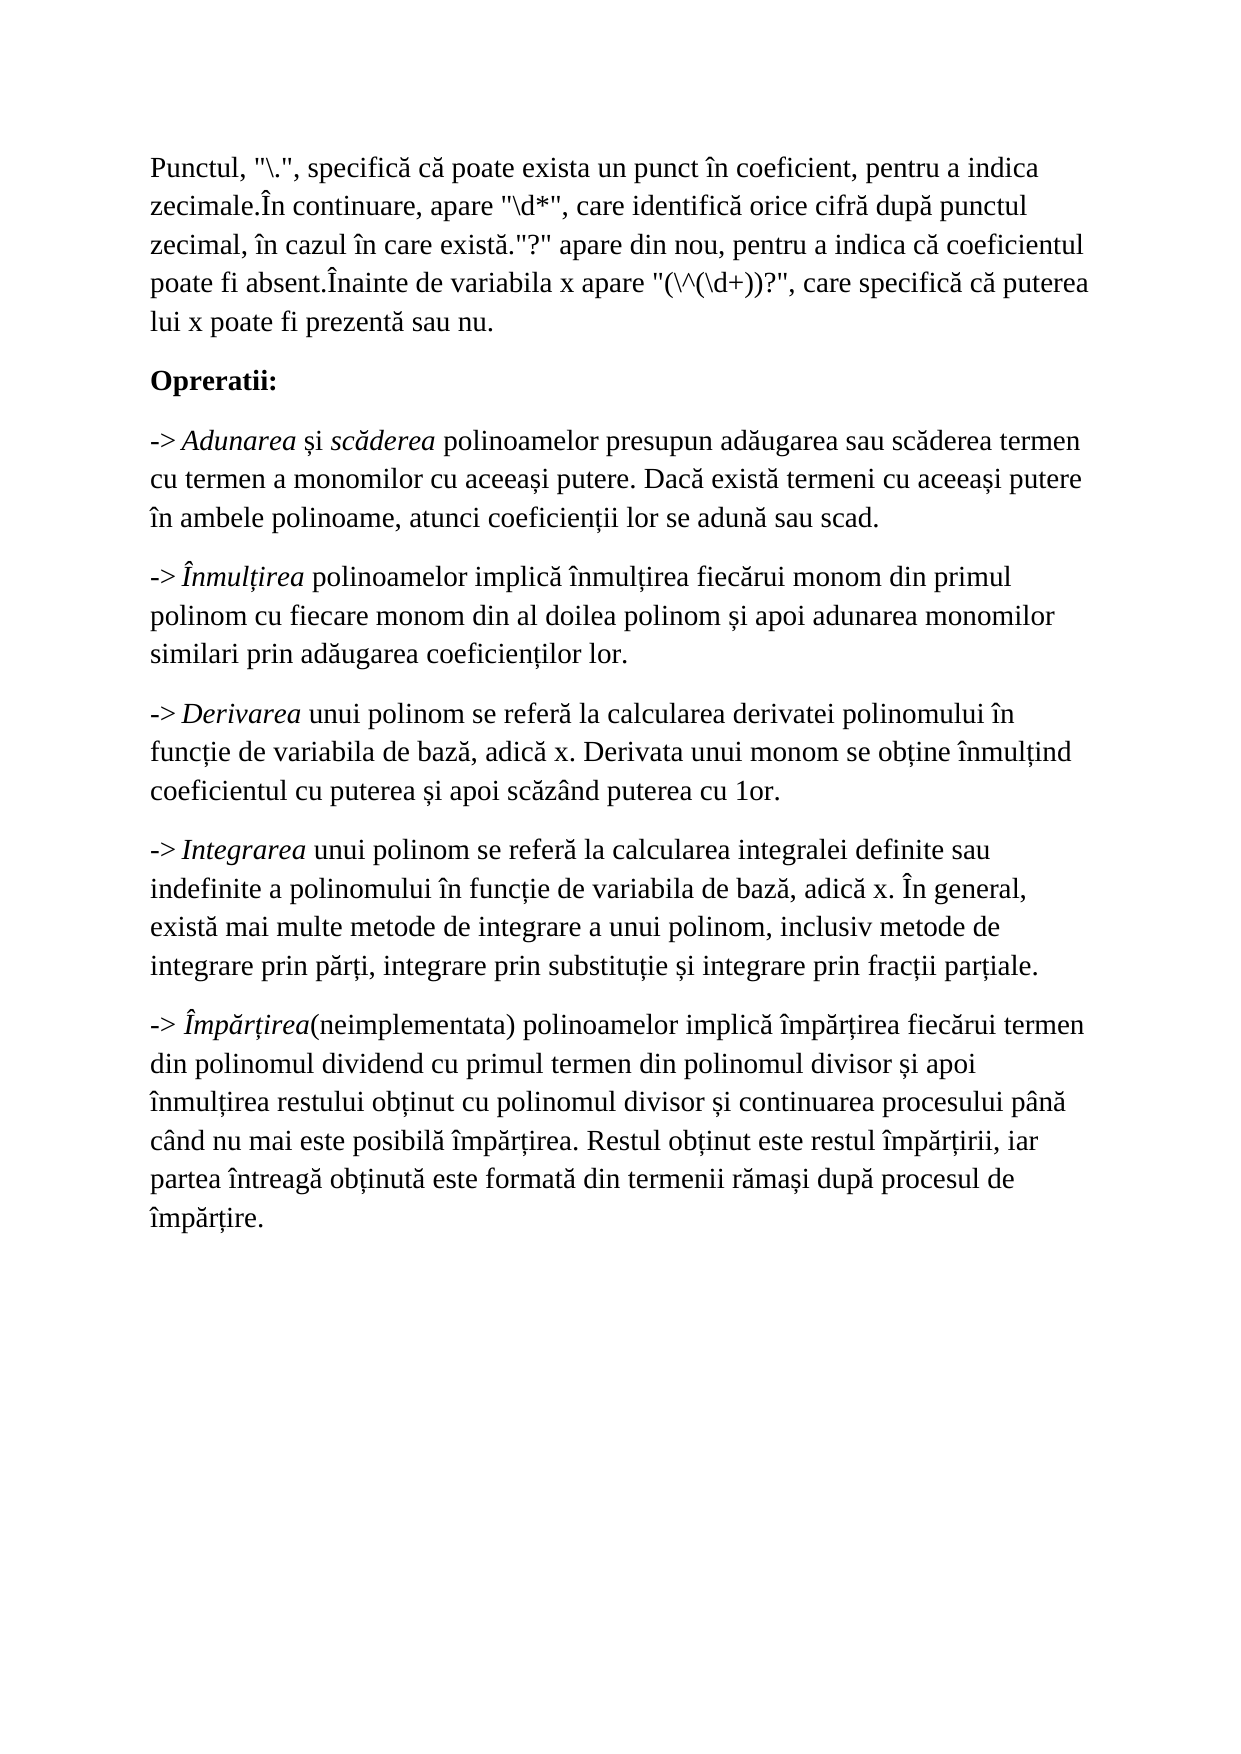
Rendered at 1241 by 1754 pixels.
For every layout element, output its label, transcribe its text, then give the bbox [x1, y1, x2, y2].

text -> Adunarea și scăderea polinoamelor presupun adăugarea sau scăderea termen cu termen a monomilor cu aceeași putere. Dacă există termeni cu aceeași putere în ambele polinoame, atunci coeficienții lor se adună sau scad. [150, 423, 1090, 533]
text -> Integrarea unui polinom se referă la calcularea integralei definite sau indefinite a polinomului în funcție de variabila de bază, adică x. În general, există mai multe metode de integrare a unui polinom, inclusiv metode de integrare prin părți, integrare prin substituție și integrare prin fracții parțiale. [150, 832, 1090, 981]
text -> Înmulțirea polinoamelor implică înmulțirea fiecărui monom din primul polinom cu fiecare monom din al doilea polinom și apoi adunarea monomilor similari prin adăugarea coeficienților lor. [150, 559, 1090, 670]
text -> Împărțirea(neimplementata) polinoamelor implică împărțirea fiecărui termen din polinomul dividend cu primul termen din polinomul divisor și apoi înmulțirea restului obținut cu polinomul divisor și continuarea procesului până când nu mai este posibilă împărțirea. Restul obținut este restul împărțirii, iar partea întreagă obținută este formată din termenii rămași după procesul de împărțire. [150, 1007, 1090, 1233]
text Punctul, "\.", specifică că poate exista un punct în coeficient, pentru a indica zecimale.În continuare, apare "\d*", care identifică orice cifră după punctul zecimal, în cazul în care există."?" apare din nou, pentru a indica că coeficientul poate fi absent.Înainte de variabila x apare "(\^(\d+))?", care specifică că puterea lui x poate fi prezentă sau nu. [150, 150, 1090, 338]
text Opreratii: [150, 363, 1090, 397]
text -> Derivarea unui polinom se referă la calcularea derivatei polinomului în funcție de variabila de bază, adică x. Derivata unui monom se obține înmulțind coeficientul cu puterea și apoi scăzând puterea cu 1or. [150, 696, 1090, 806]
